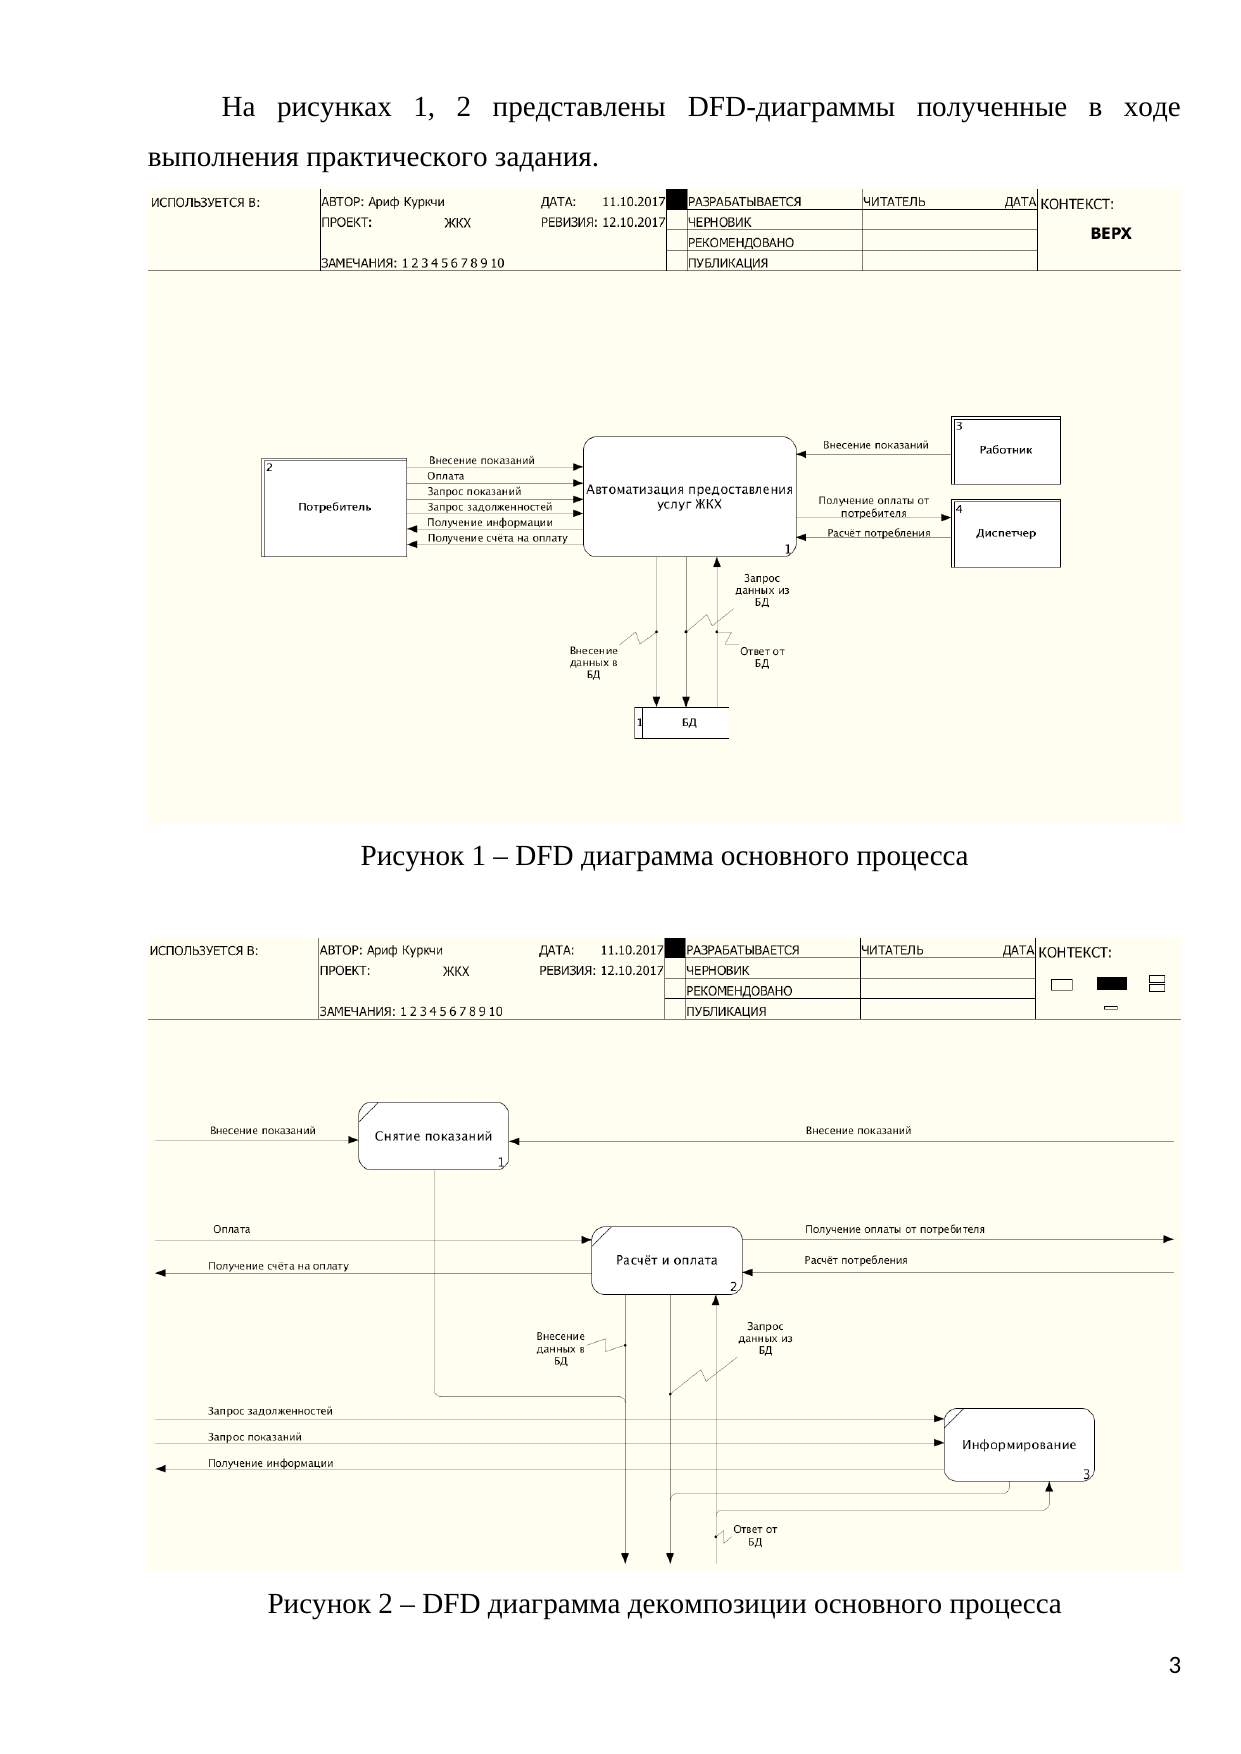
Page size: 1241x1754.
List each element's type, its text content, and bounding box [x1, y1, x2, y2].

text Рисунок 1 – DFD диаграмма основного процесса [148, 838, 1181, 871]
picture [148, 938, 1181, 1572]
text Рисунок 2 – DFD диаграмма декомпозиции основного процесса [148, 1586, 1181, 1620]
picture [148, 189, 1181, 823]
text На рисунках 1, 2 представлены DFD-диаграммы полученные в ходе выполнения практического задания. [148, 89, 1181, 172]
